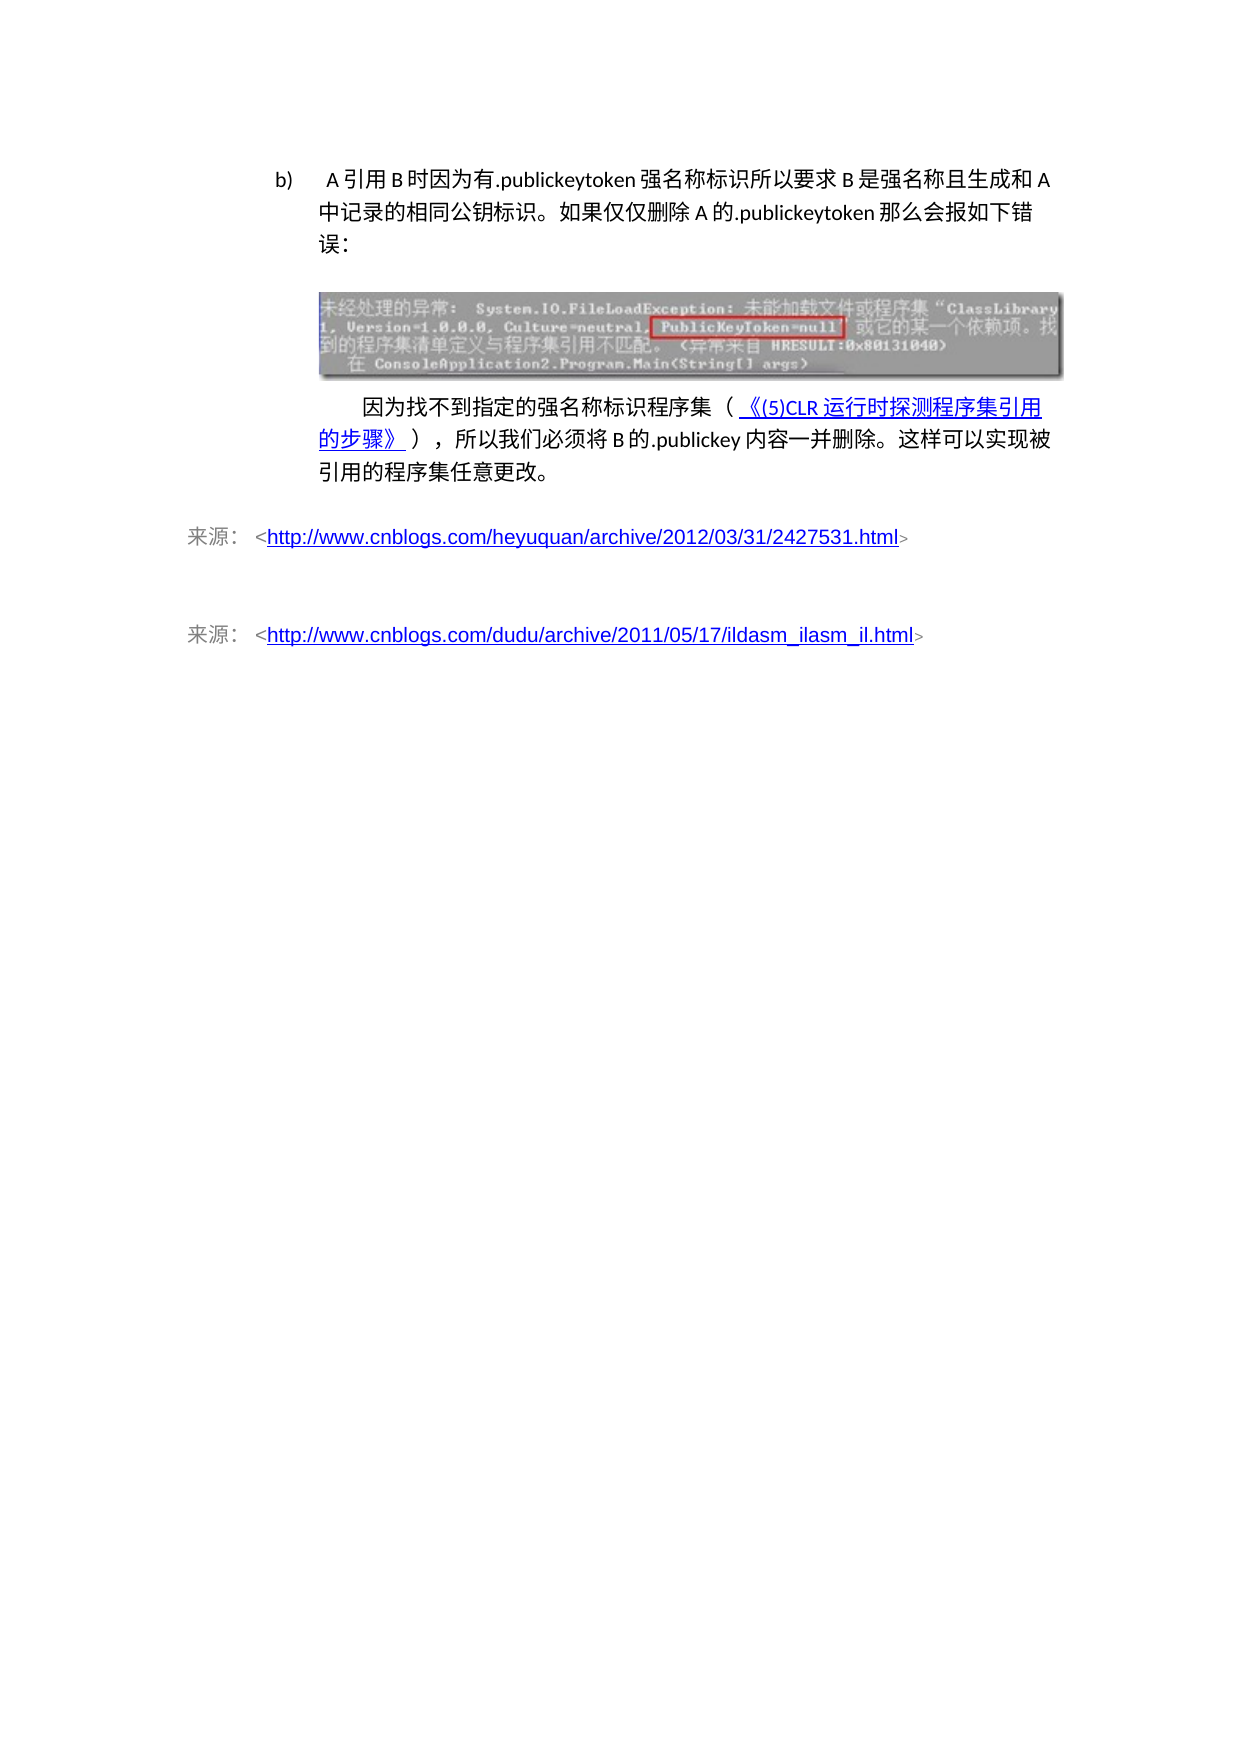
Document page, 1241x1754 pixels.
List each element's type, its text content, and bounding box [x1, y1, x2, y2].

text 因为找不到指定的强名称标识程序集（ 《(5)CLR 运行时探测程序集引用的步骤》 ），所以我们必须将B的.publickey内容一并删除。这样可以实现被引用的程序集任意更改。 [319, 389, 1053, 487]
text 来源： <http://www.cnblogs.com/dudu/archive/2011/05/17/ildasm_ilasm_il.html> [187, 617, 1053, 649]
picture [318, 292, 1064, 381]
text 来源： <http://www.cnblogs.com/heyuquan/archive/2012/03/31/2427531.html> [187, 519, 1053, 552]
text b) A引用B时因为有.publickeytoken强名称标识所以要求B是强名称且生成和A中记录的相同公钥标识。如果仅仅删除A的.publickeytoken那么会报如下错误： [275, 162, 1053, 259]
